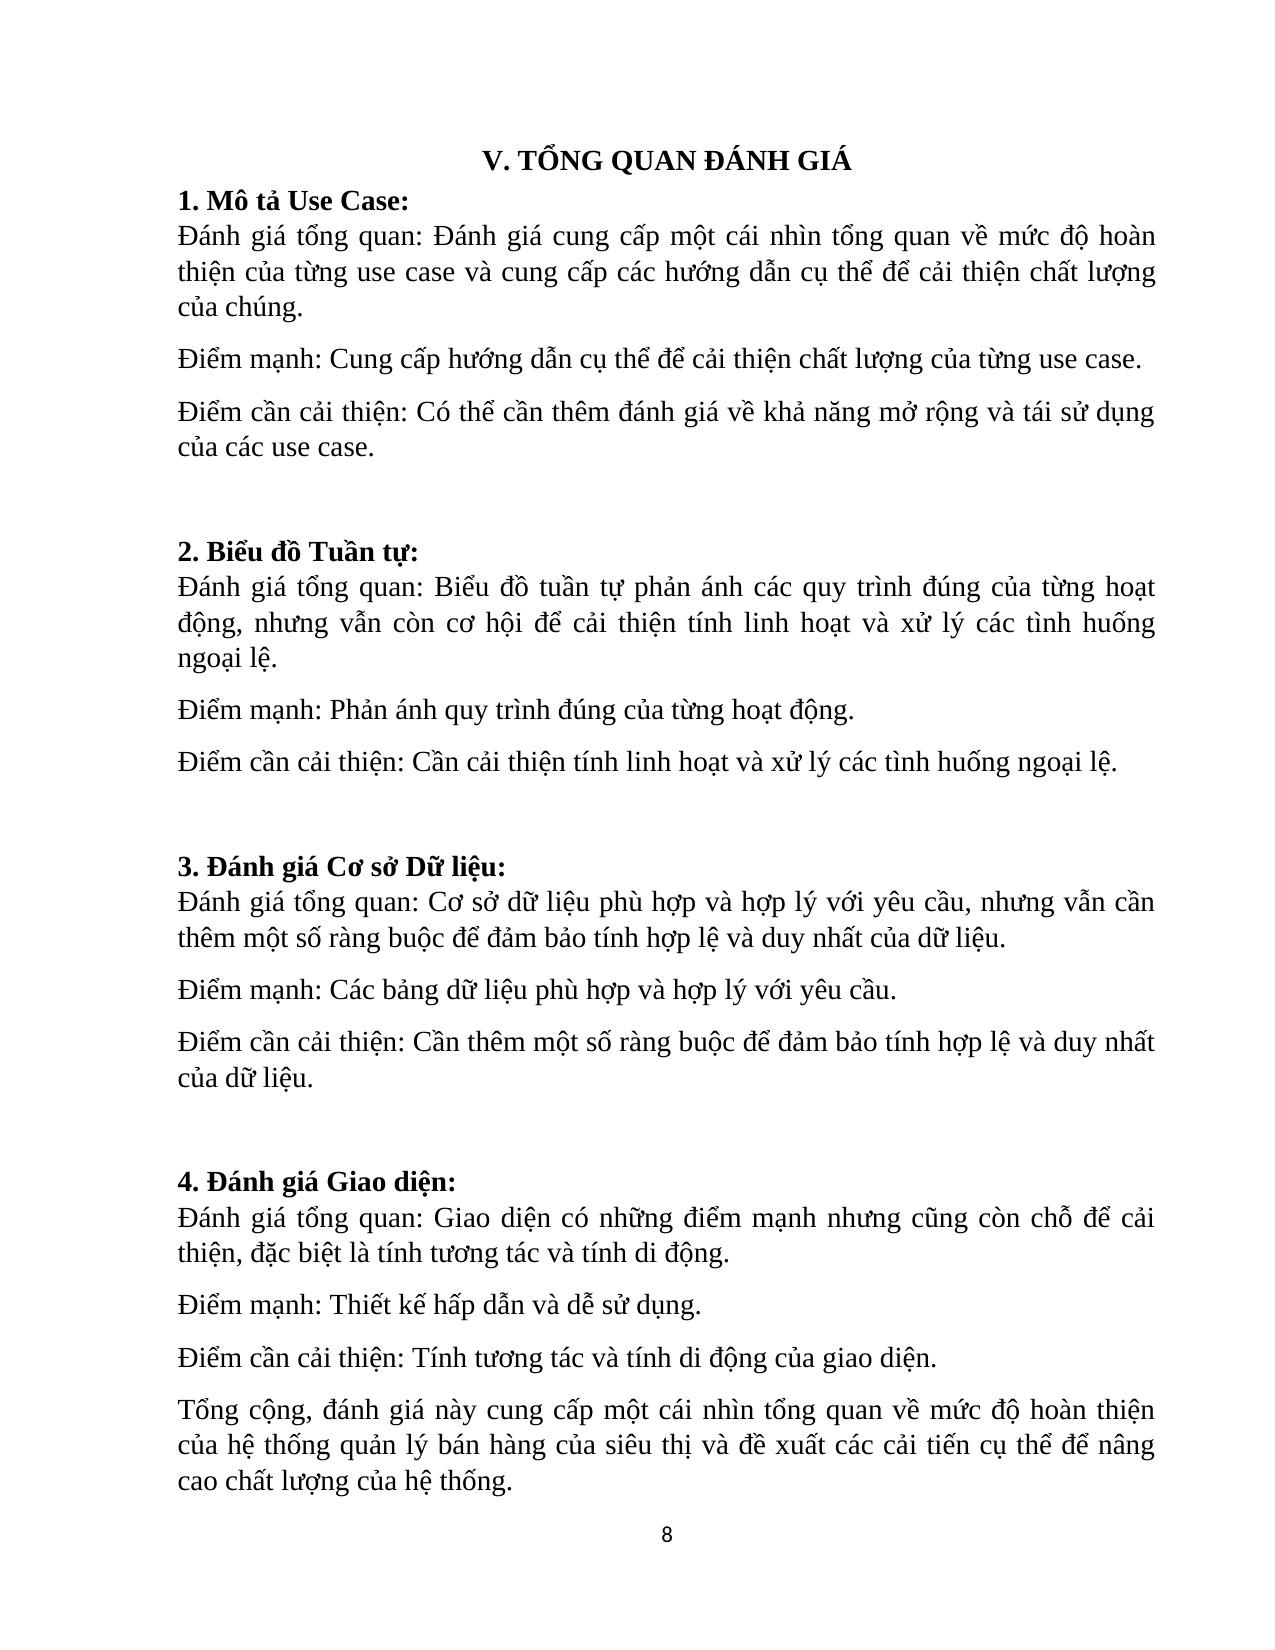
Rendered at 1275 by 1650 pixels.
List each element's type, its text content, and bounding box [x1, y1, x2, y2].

text Đánh giá tổng quan: Giao diện có những điểm mạnh nhưng cũng còn chỗ để cải thiện, đặc biệt là tính tương tác và tính di động. [177, 1200, 1157, 1269]
text Điểm cần cải thiện: Cần cải thiện tính linh hoạt và xử lý các tình huống ngoại lệ. [177, 744, 1157, 778]
subtitle V. TỔNG QUAN ĐÁNH GIÁ [177, 143, 1157, 177]
subtitle 4. Đánh giá Giao diện: [177, 1164, 1157, 1198]
text Điểm mạnh: Các bảng dữ liệu phù hợp và hợp lý với yêu cầu. [177, 972, 1157, 1006]
subtitle 3. Đánh giá Cơ sở Dữ liệu: [177, 849, 1157, 882]
text Đánh giá tổng quan: Biểu đồ tuần tự phản ánh các quy trình đúng của từng hoạt động, nhưng vẫn còn cơ hội để cải thiện tính linh hoạt và xử lý các tình huống ngoại lệ. [177, 569, 1157, 674]
subtitle 1. Mô tả Use Case: [177, 183, 1157, 216]
text Đánh giá tổng quan: Đánh giá cung cấp một cái nhìn tổng quan về mức độ hoàn thiện của từng use case và cung cấp các hướng dẫn cụ thể để cải thiện chất lượng của chúng. [177, 218, 1157, 323]
text Điểm mạnh: Phản ánh quy trình đúng của từng hoạt động. [177, 692, 1157, 726]
text Điểm mạnh: Thiết kế hấp dẫn và dễ sử dụng. [177, 1287, 1157, 1321]
text Điểm cần cải thiện: Cần thêm một số ràng buộc để đảm bảo tính hợp lệ và duy nhất của dữ liệu. [177, 1024, 1157, 1093]
text Điểm cần cải thiện: Tính tương tác và tính di động của giao diện. [177, 1340, 1157, 1373]
text Tổng cộng, đánh giá này cung cấp một cái nhìn tổng quan về mức độ hoàn thiện của hệ thống quản lý bán hàng của siêu thị và đề xuất các cải tiến cụ thể để nâng cao chất lượng của hệ thống. [177, 1392, 1157, 1496]
text Đánh giá tổng quan: Cơ sở dữ liệu phù hợp và hợp lý với yêu cầu, nhưng vẫn cần thêm một số ràng buộc để đảm bảo tính hợp lệ và duy nhất của dữ liệu. [177, 884, 1157, 953]
subtitle 2. Biểu đồ Tuần tự: [177, 534, 1157, 567]
text Điểm cần cải thiện: Có thể cần thêm đánh giá về khả năng mở rộng và tái sử dụng của các use case. [177, 394, 1157, 463]
text Điểm mạnh: Cung cấp hướng dẫn cụ thể để cải thiện chất lượng của từng use case. [177, 342, 1157, 375]
